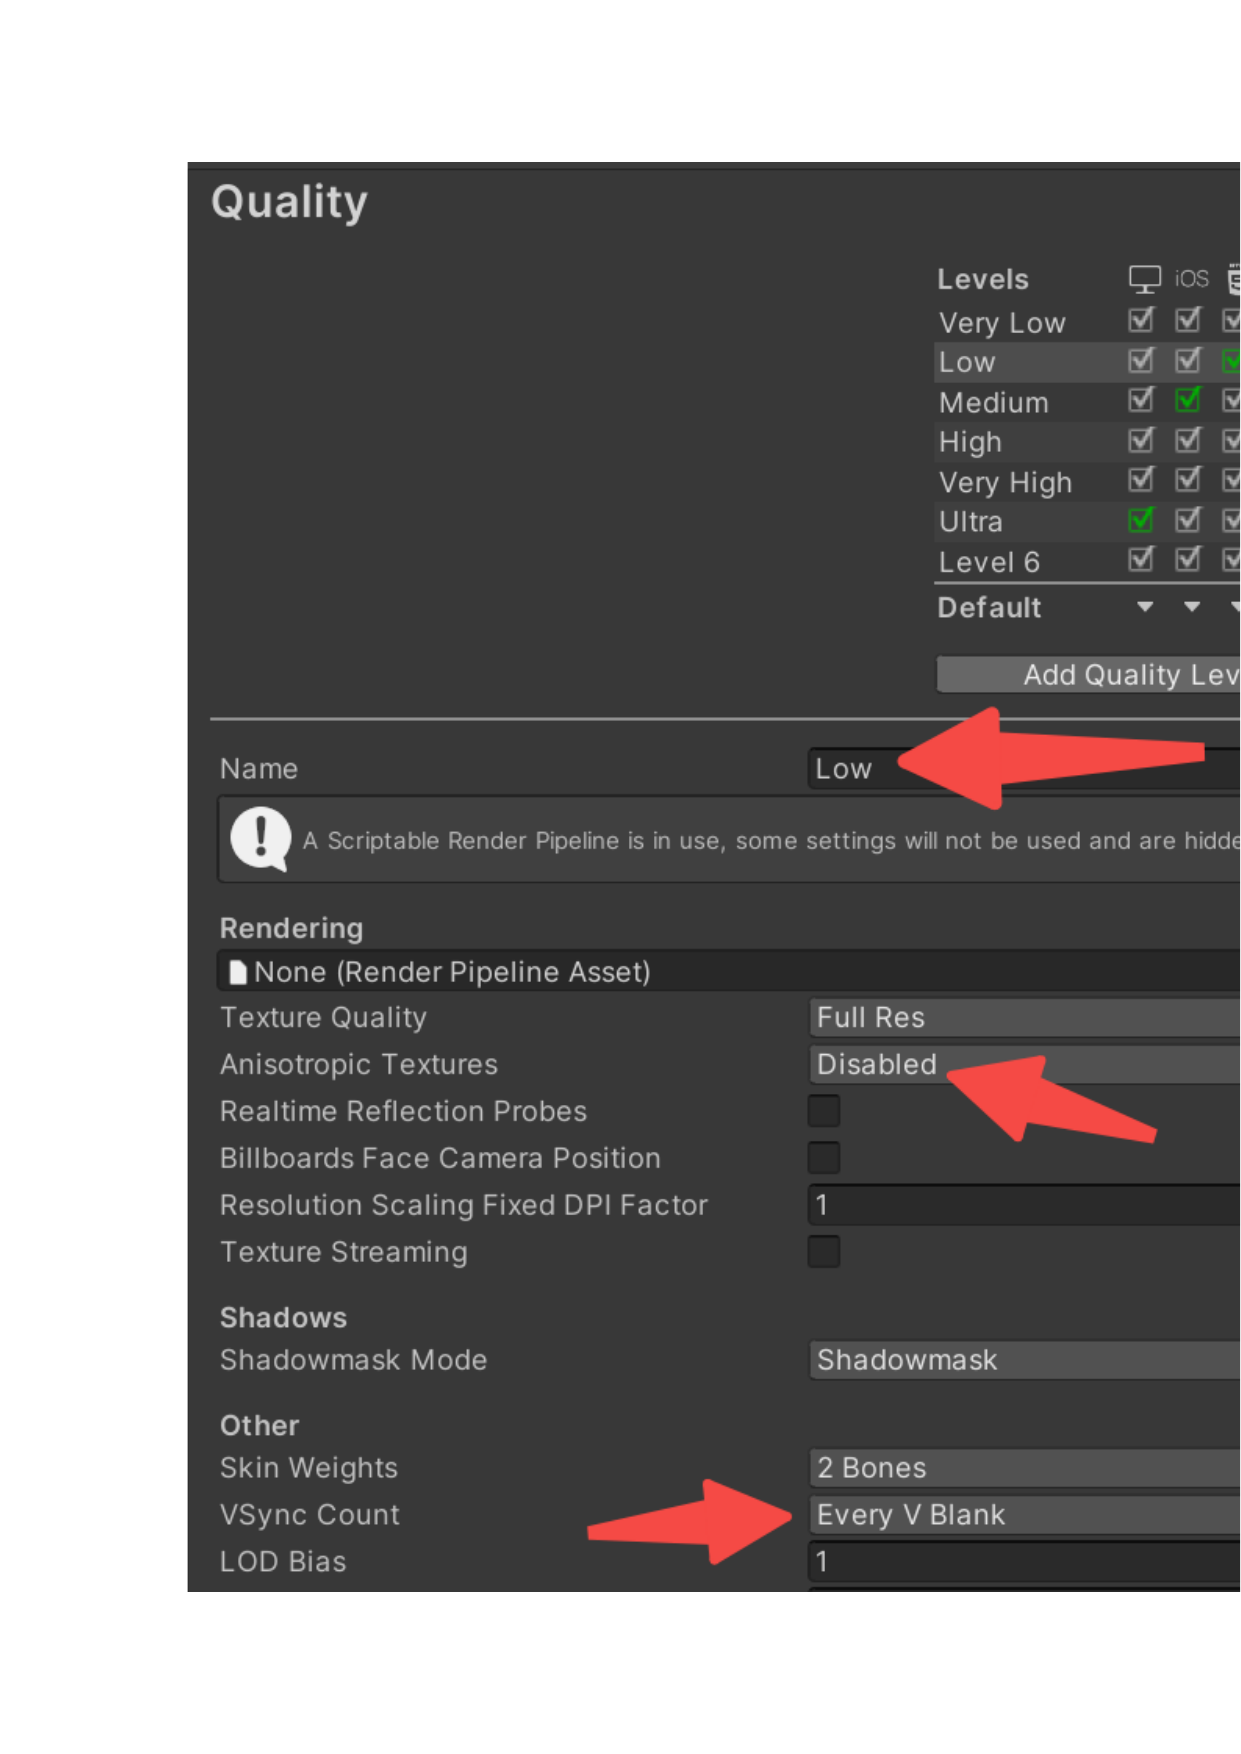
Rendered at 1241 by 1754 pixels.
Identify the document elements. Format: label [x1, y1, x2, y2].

picture [187, 162, 1241, 1592]
